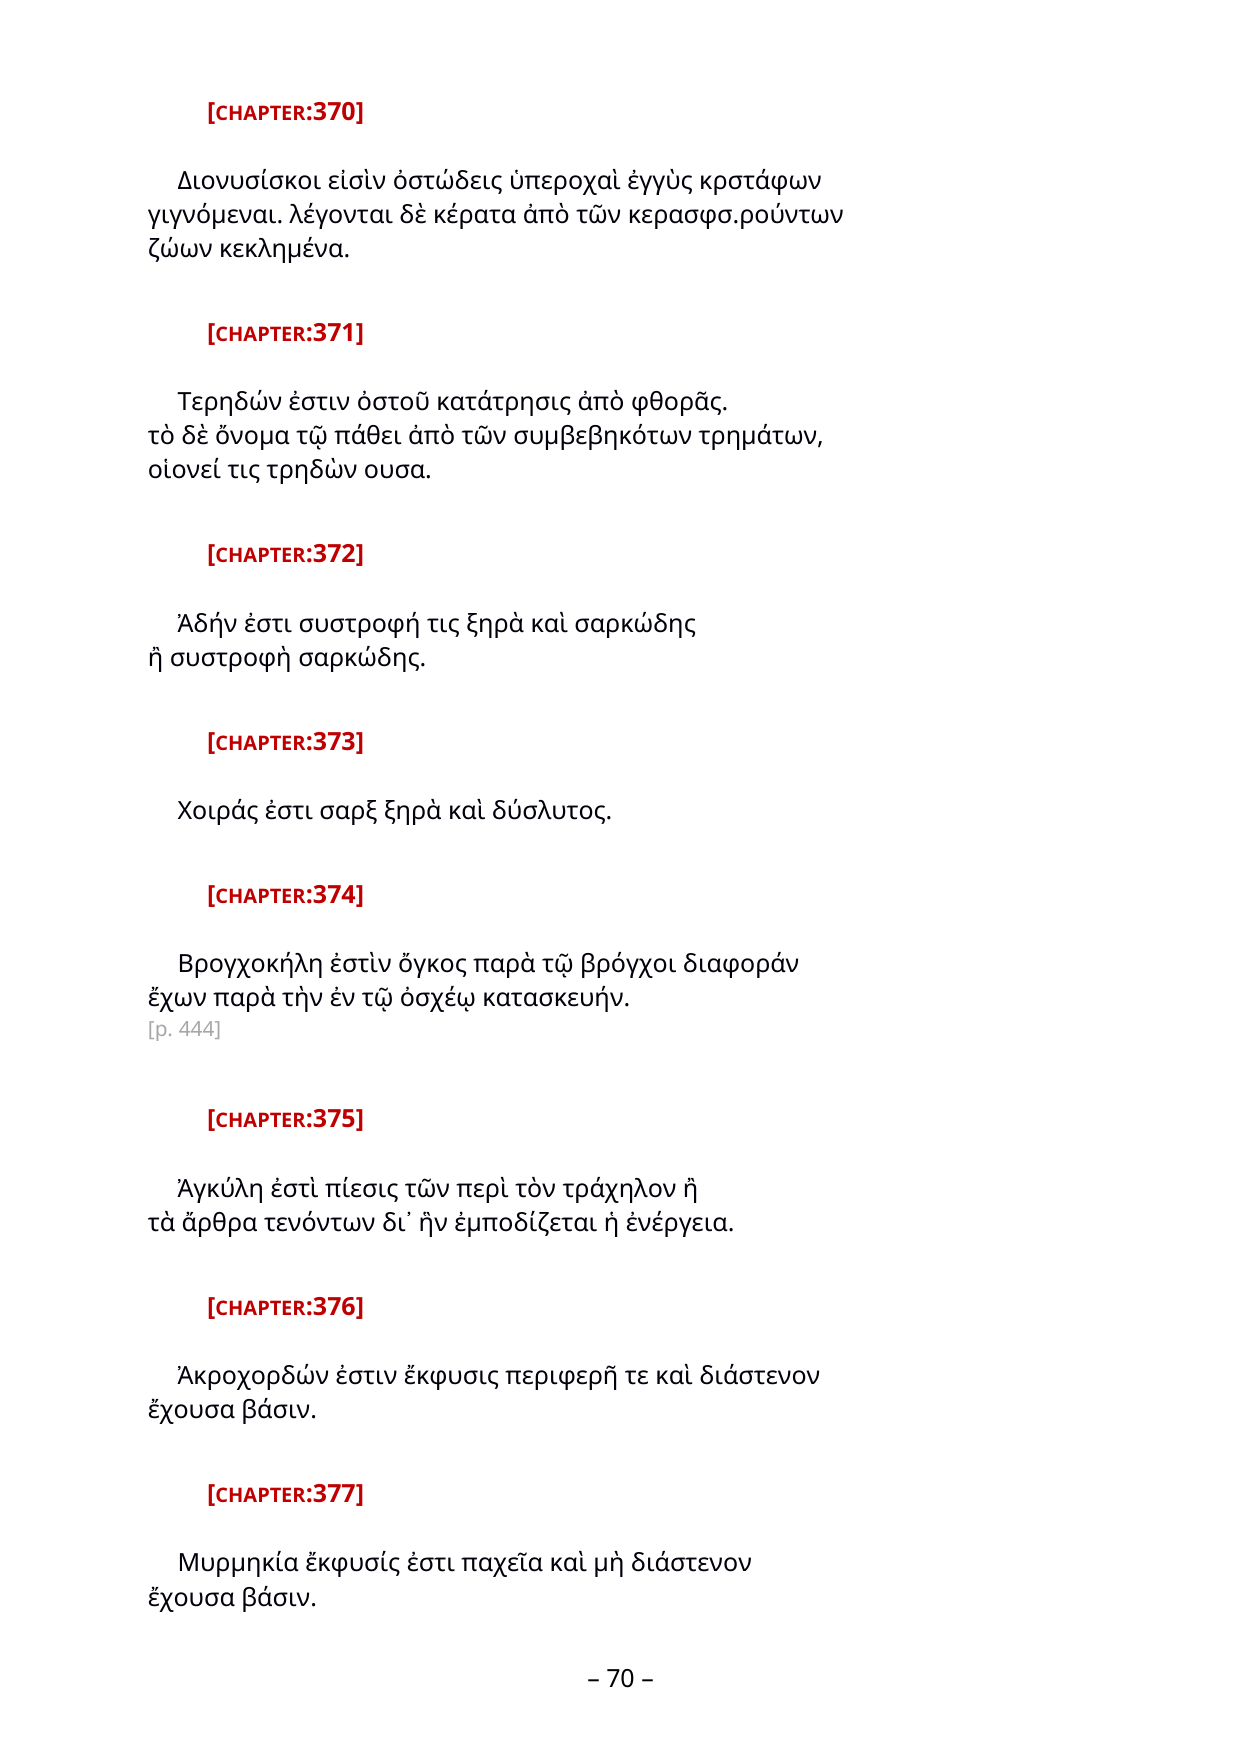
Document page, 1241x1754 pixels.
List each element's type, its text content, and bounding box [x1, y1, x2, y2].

subtitle [chapter:376] [207, 1288, 1092, 1322]
text Ἀγκύλη ἐστὶ πίεσις τῶν περὶ τὸν τράχηλον ἢ τὰ ἄρθρα τενόντων δι᾽ ἣν ἐμποδίζεται ἡ ἐνέργεια. [148, 1170, 1092, 1238]
text Βρογχοκήλη ἐστὶν ὄγκος παρὰ τῷ βρόγχοι διαφοράν ἔχων παρὰ τὴν ἐν τῷ ὀσχέῳ κατασκευήν. [148, 946, 1092, 1014]
subtitle [chapter:370] [207, 93, 1092, 127]
subtitle [chapter:374] [207, 877, 1092, 911]
subtitle [chapter:373] [207, 723, 1092, 757]
text Χοιράς ἐστι σαρξ ξηρὰ καὶ δύσλυτος. [148, 793, 1092, 827]
text Μυρμηκία ἔκφυσίς ἐστι παχεῖα καὶ μὴ διάστενον ἔχουσα βάσιν. [148, 1545, 1092, 1613]
text Διονυσίσκοι εἰσὶν ὀστώδεις ὑπεροχαὶ ἐγγὺς κρστάφων γιγνόμεναι. λέγονται δὲ κέρατα ἀπὸ τῶν κερασφσ.ρούντων ζώων κεκλημένα. [148, 162, 1092, 264]
subtitle [chapter:371] [207, 314, 1092, 349]
subtitle [chapter:372] [207, 536, 1092, 570]
text [p. 444] [148, 1014, 1092, 1043]
text Τερηδών ἐστιν ὀστοῦ κατάτρησις ἀπὸ φθορᾶς. τὸ δὲ ὄνομα τῷ πάθει ἀπὸ τῶν συμβεβηκότων τρημάτων, οἱονεί τις τρηδὼν ουσα. [148, 384, 1092, 486]
subtitle [chapter:375] [207, 1101, 1092, 1135]
subtitle [chapter:377] [207, 1476, 1092, 1510]
text Ἀκροχορδών ἐστιν ἔκφυσις περιφερῆ τε καὶ διάστενον ἔχουσα βάσιν. [148, 1358, 1092, 1426]
text Ἀδήν ἐστι συστροφή τις ξηρὰ καὶ σαρκώδης ἢ συστροφὴ σαρκώδης. [148, 605, 1092, 673]
